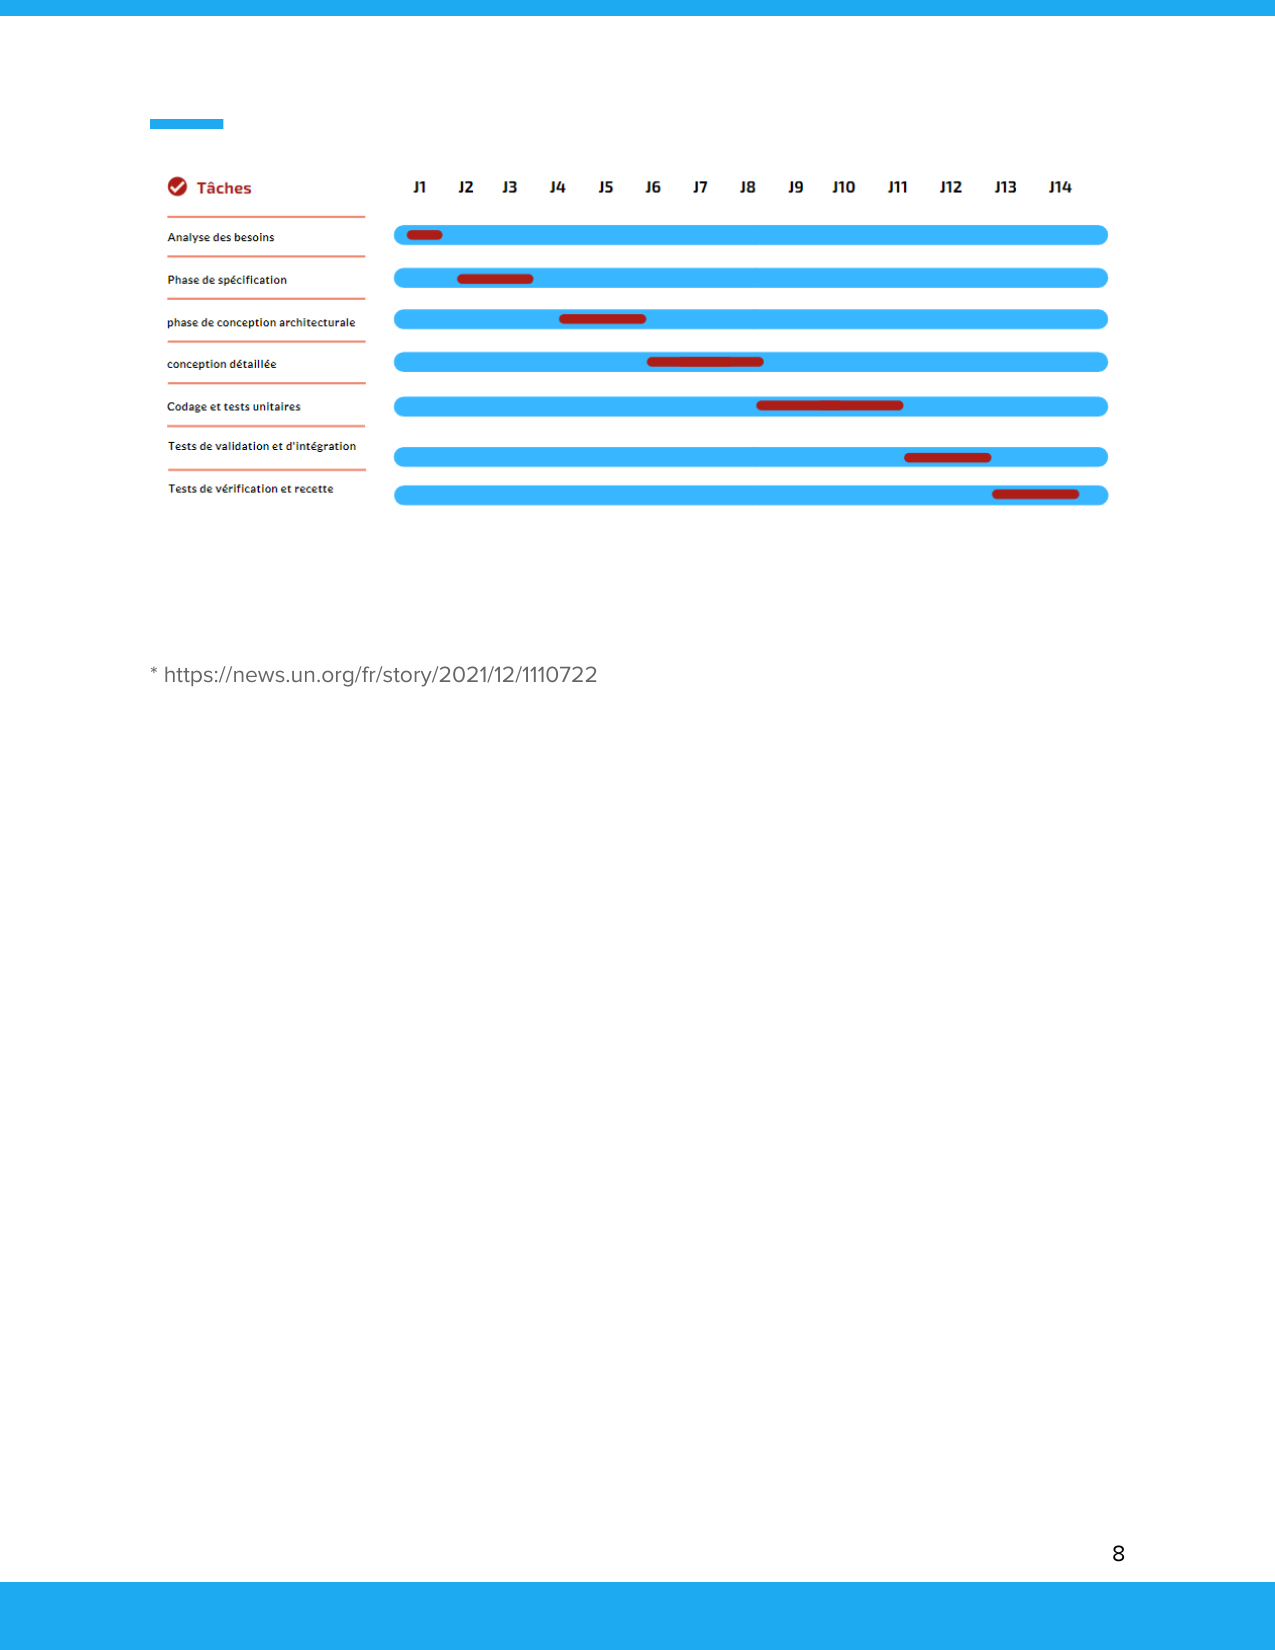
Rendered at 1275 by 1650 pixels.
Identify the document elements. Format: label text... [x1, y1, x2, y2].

picture [0, 0, 1275, 16]
picture [150, 153, 1125, 523]
text * https://news.un.org/fr/story/2021/12/1110722 [150, 662, 1125, 690]
picture [0, 1582, 1275, 1650]
picture [150, 119, 224, 129]
